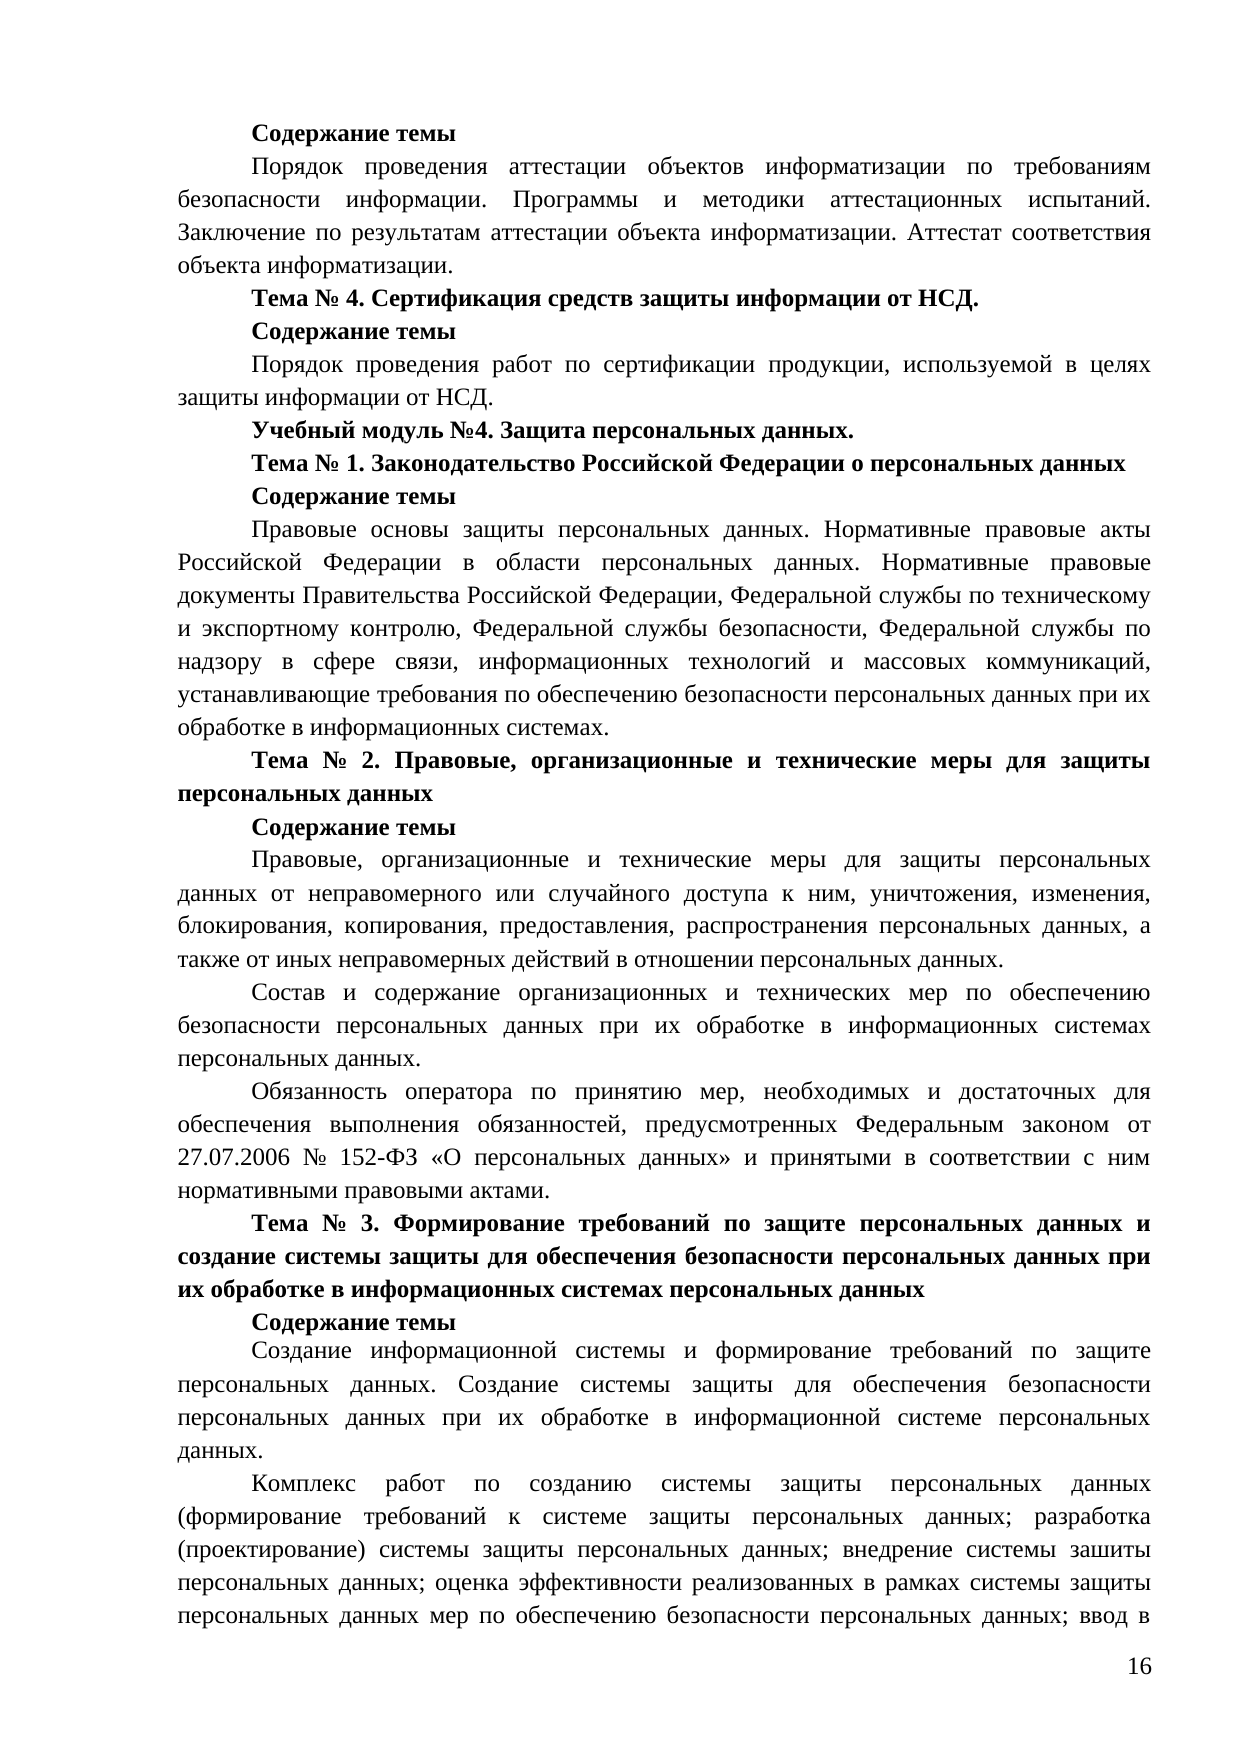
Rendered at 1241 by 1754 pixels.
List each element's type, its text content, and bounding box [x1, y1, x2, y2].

list Содержание темы [177, 481, 1152, 510]
list Тема № 2. Правовые, организационные и технические меры для защиты персональных данных [177, 746, 1152, 807]
list Содержание темы [177, 316, 1152, 345]
list Тема № 3. Формирование требований по защите персональных данных и создание системы защиты для обеспечения безопасности персональных данных при их обработке в информационных системах персональных данных [177, 1208, 1152, 1303]
list Содержание темы [177, 1307, 1152, 1336]
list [177, 1468, 1152, 1628]
list Учебный модуль №4. Защита персональных данных. [177, 415, 1152, 444]
list Тема № 1. Законодательство Российской Федерации о персональных данных [177, 448, 1152, 477]
list Порядок проведения работ по сертификации продукции, используемой в целях защиты информации от НСД. [177, 349, 1152, 411]
list Правовые, организационные и технические меры для защиты персональных данных от неправомерного или случайного доступа к ним, уничтожения, изменения, блокирования, копирования, предоставления, распространения персональных данных, а также от иных неправомерных действий в отношении персональных данных. [177, 844, 1152, 972]
list Создание информационной системы и формирование требований по защите персональных данных. Создание системы защиты для обеспечения безопасности персональных данных при их обработке в информационной системе персональных данных. [177, 1336, 1152, 1463]
list Правовые основы защиты персональных данных. Нормативные правовые акты Российской Федерации в области персональных данных. Нормативные правовые документы Правительства Российской Федерации, Федеральной службы по техническому и экспортному контролю, Федеральной службы безопасности, Федеральной службы по надзору в сфере связи, информационных технологий и массовых коммуникаций, устанавливающие требования по обеспечению безопасности персональных данных при их обработке в информационных системах. [177, 514, 1152, 741]
list Порядок проведения аттестации объектов информатизации по требованиям безопасности информации. Программы и методики аттестационных испытаний. Заключение по результатам аттестации объекта информатизации. Аттестат соответствия объекта информатизации. [177, 151, 1152, 279]
list Содержание темы [177, 812, 1152, 840]
list Обязанность оператора по принятию мер, необходимых и достаточных для обеспечения выполнения обязанностей, предусмотренных Федеральным законом от 27.07.2006 № 152-ФЗ «О персональных данных» и принятыми в соответствии с ним нормативными правовыми актами. [177, 1076, 1152, 1203]
list Содержание темы [177, 118, 1152, 147]
list Состав и содержание организационных и технических мер по обеспечению безопасности персональных данных при их обработке в информационных системах персональных данных. [177, 977, 1152, 1071]
list Тема № 4. Сертификация средств защиты информации от НСД. [177, 283, 1152, 312]
